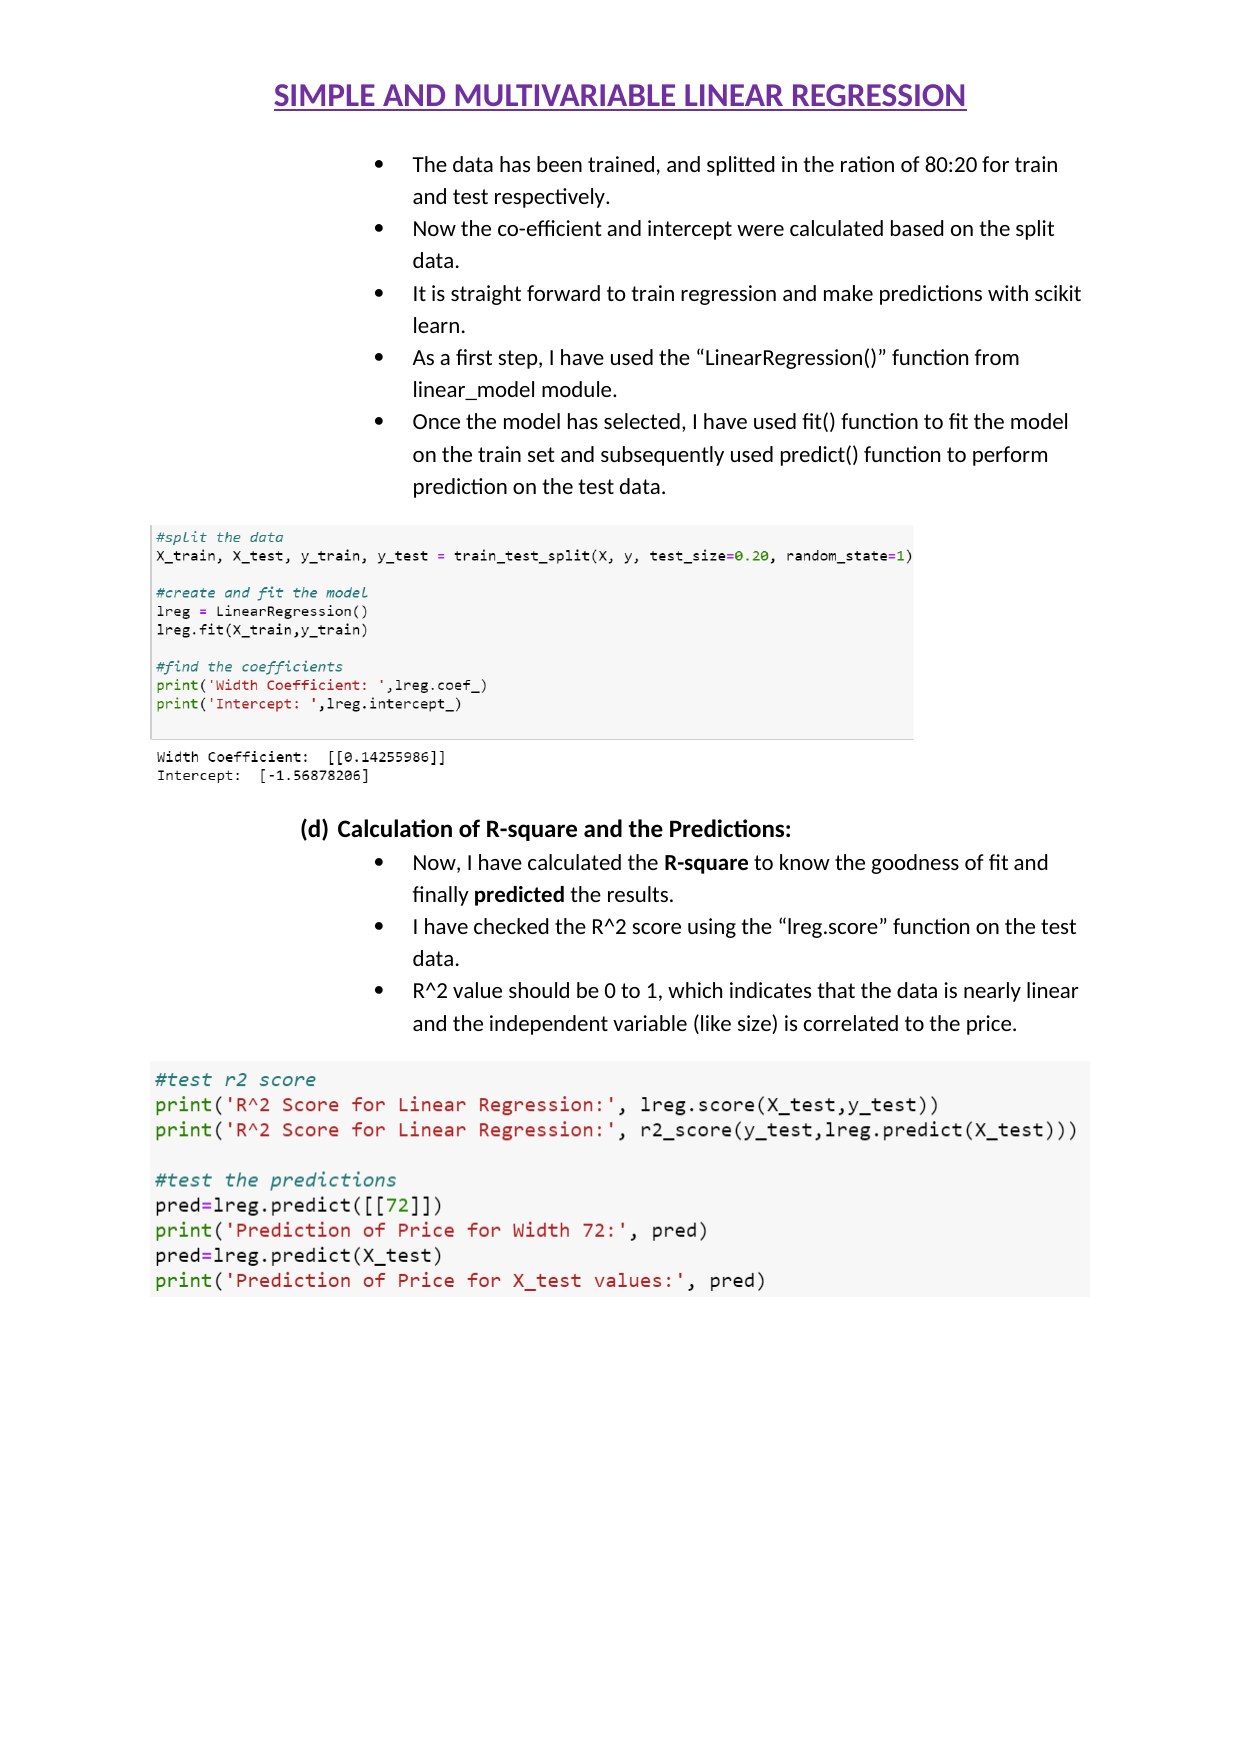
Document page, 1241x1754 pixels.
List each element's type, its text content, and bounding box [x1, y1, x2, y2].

picture [150, 1061, 1091, 1297]
list It is straight forward to train regression and make predictions with scikit learn. [375, 279, 1090, 339]
picture [150, 525, 914, 788]
list The data has been trained, and splitted in the ration of 80:20 for train and test respectively. [375, 150, 1090, 210]
list I have checked the R^2 score using the “lreg.score” function on the test data. [375, 912, 1090, 972]
list As a first step, I have used the “LinearRegression()” function from linear_model module. [375, 343, 1090, 403]
list Now the co-efficient and intercept were calculated based on the split data. [375, 214, 1090, 274]
list Now, I have calculated the R-square to know the goodness of fit and finally predicted the results. [375, 848, 1090, 908]
list Once the model has selected, I have used fit() function to fit the model on the train set and subsequently used predict() function to perform prediction on the test data. [375, 407, 1090, 500]
list Calculation of R-square and the Predictions: [300, 813, 1090, 843]
list R^2 value should be 0 to 1, which indicates that the data is nearly linear and the independent variable (like size) is correlated to the price. [375, 976, 1090, 1037]
